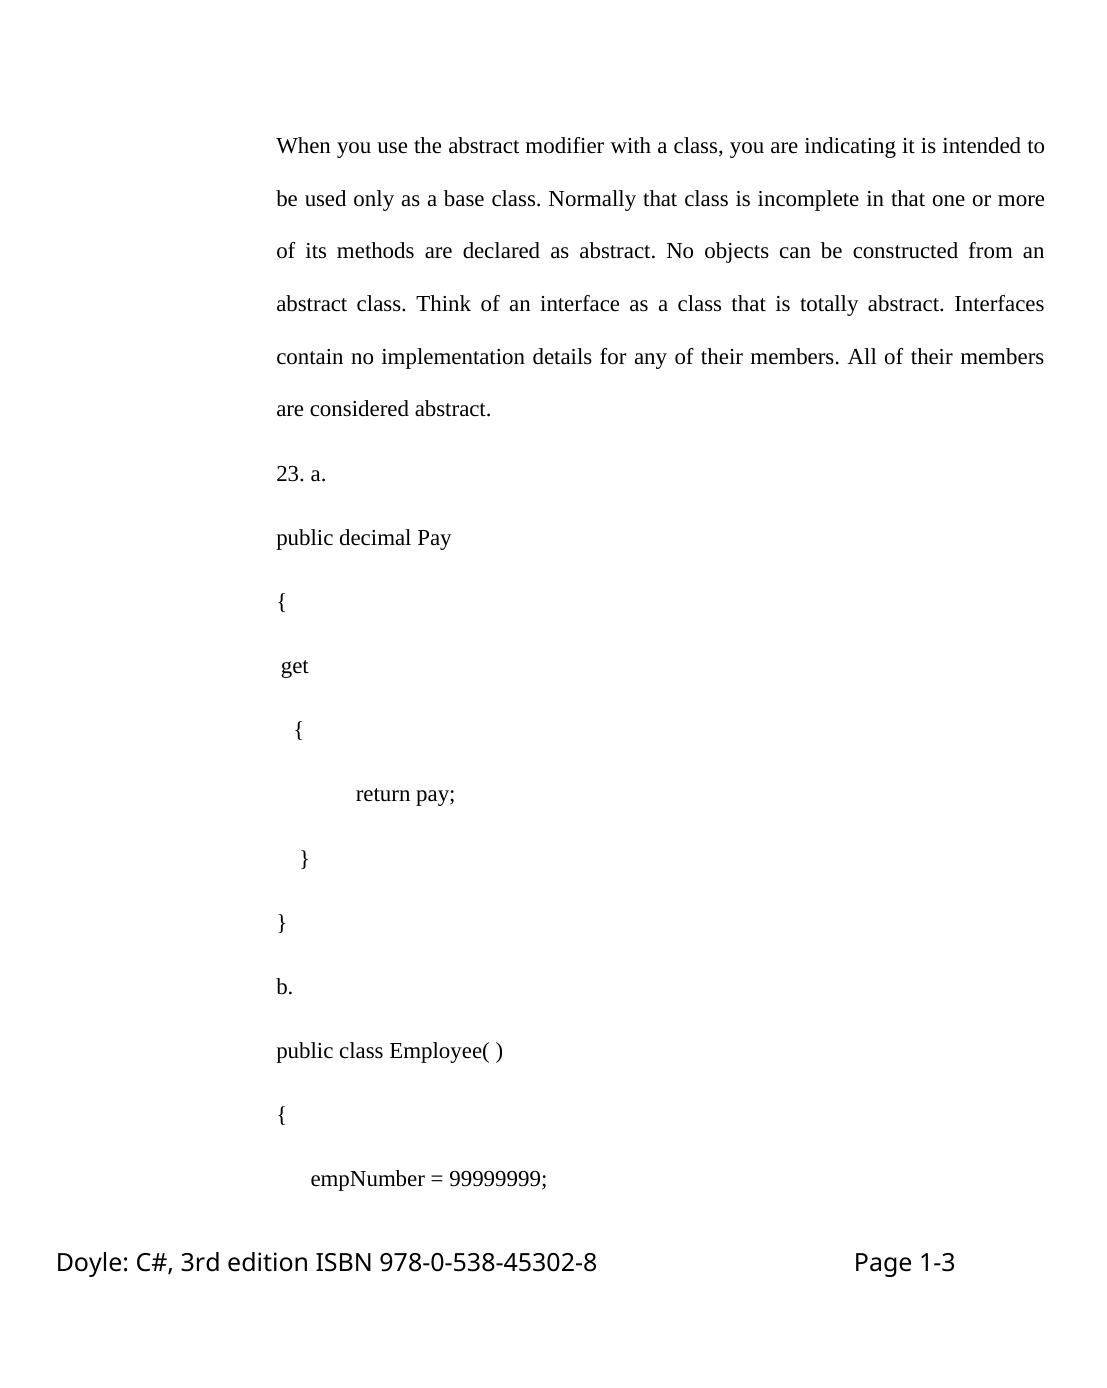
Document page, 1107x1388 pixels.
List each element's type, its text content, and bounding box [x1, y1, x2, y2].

text public class Employee( ) [276, 1037, 1046, 1063]
text } [276, 909, 1046, 935]
text { [276, 1101, 1046, 1128]
text empNumber = 99999999; [276, 1166, 1046, 1192]
text 23. a. [276, 460, 1046, 486]
text public decimal Pay [276, 524, 1046, 550]
text { [276, 588, 1046, 614]
text When you use the abstract modifier with a class, you are indicating it is intended to be used only as a base class. Normally that class is incomplete in that one or more of its methods are declared as abstract. No objects can be constructed from an abstract class. Think of an interface as a class that is totally abstract. Interfaces contain no implementation details for any of their members. All of their members are considered abstract. [276, 132, 1046, 422]
text get [276, 652, 1046, 678]
text { [276, 716, 1046, 743]
text } [276, 845, 1046, 871]
text return pay; [276, 781, 1046, 807]
text b. [276, 973, 1046, 999]
